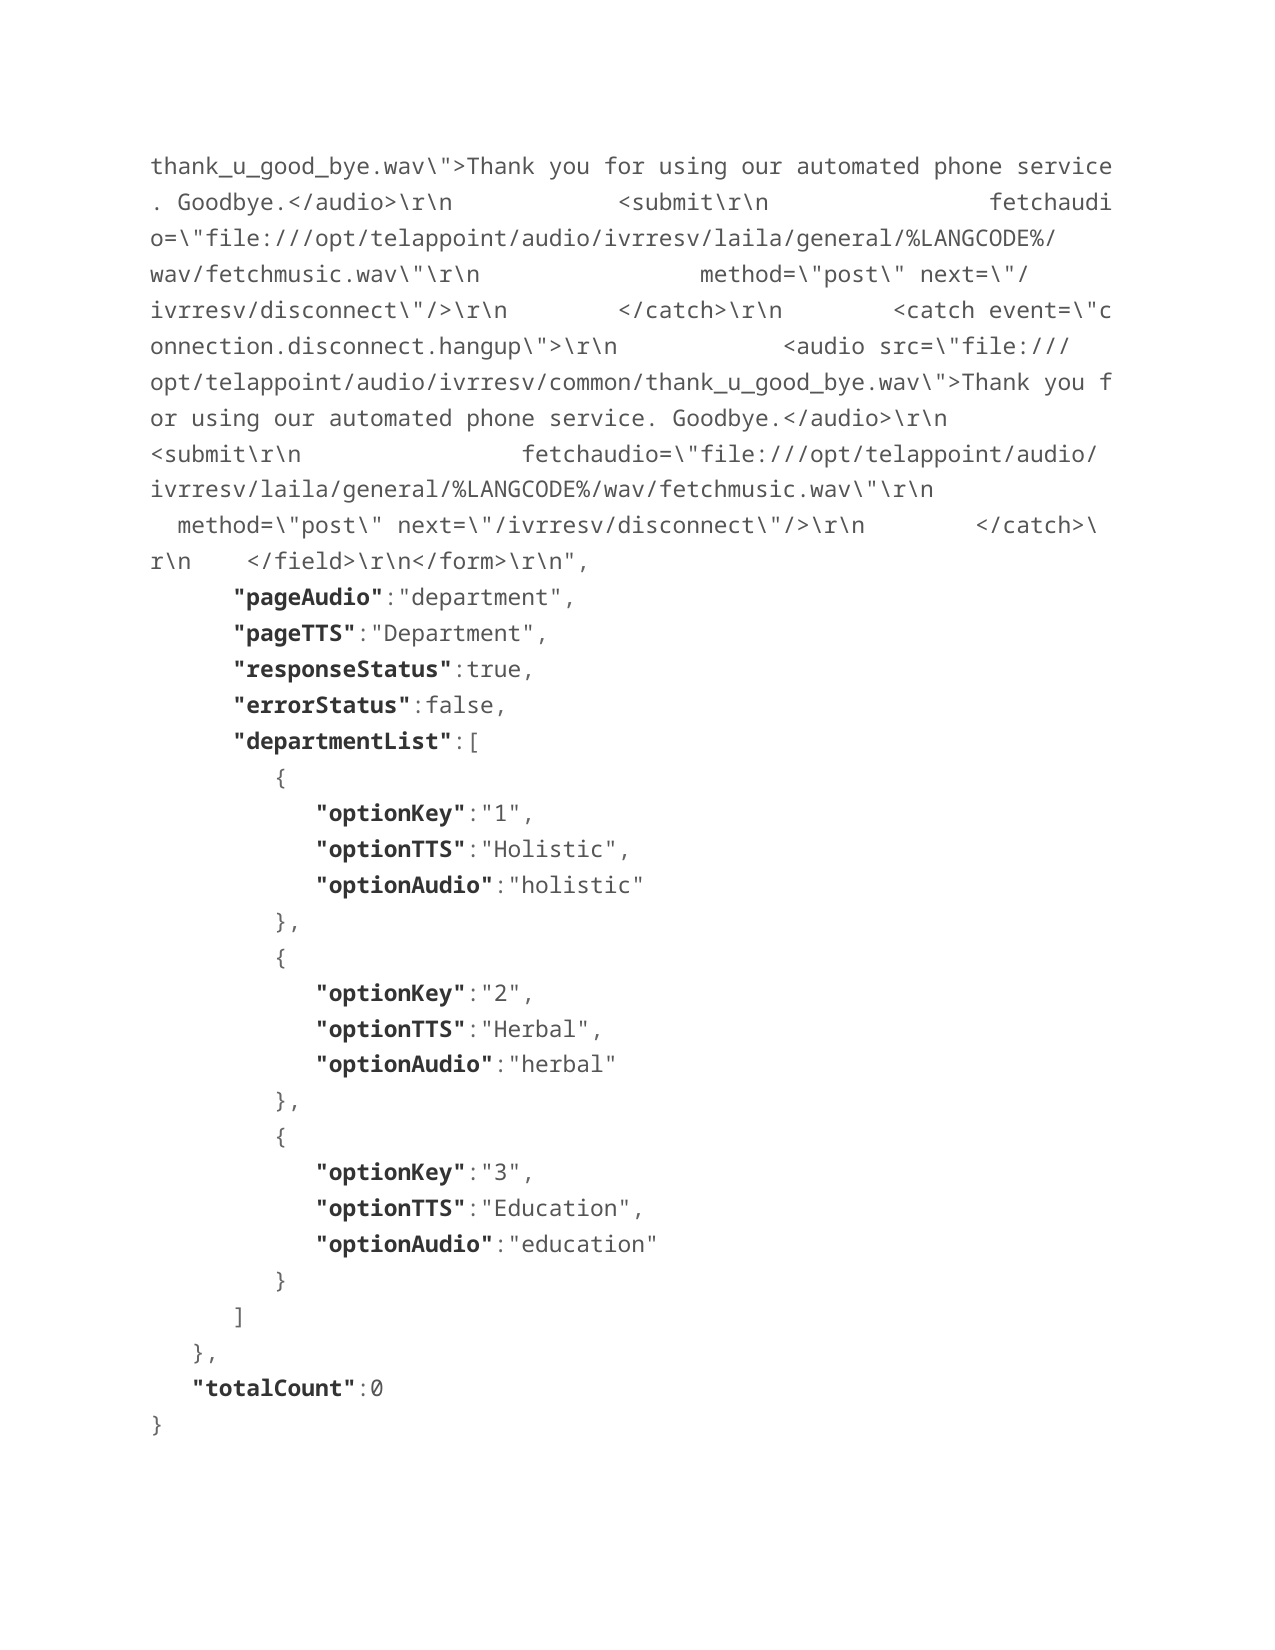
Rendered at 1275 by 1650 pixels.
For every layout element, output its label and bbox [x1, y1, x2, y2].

text [150, 150, 1125, 1439]
